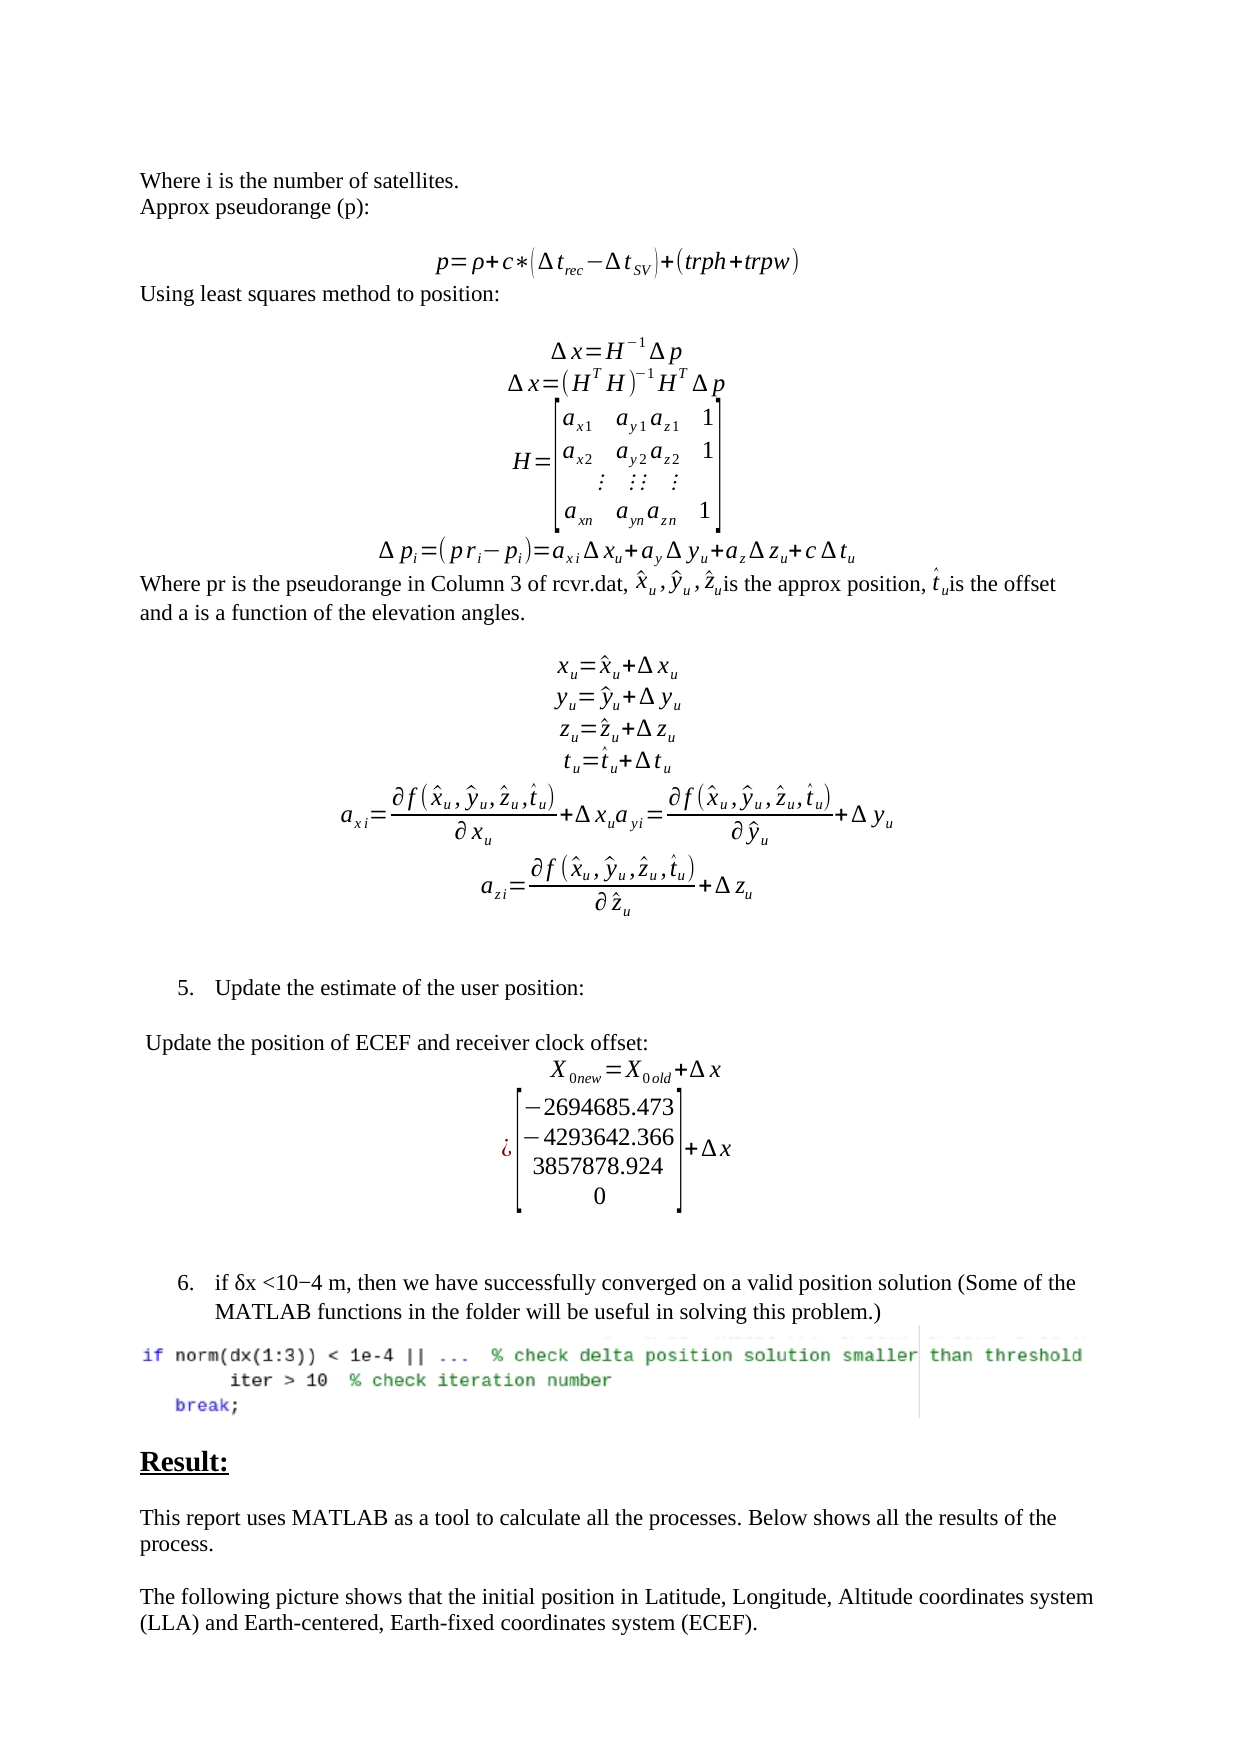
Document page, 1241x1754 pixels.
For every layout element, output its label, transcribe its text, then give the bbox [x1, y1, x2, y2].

list Update the estimate of the user position: [177, 972, 1094, 1001]
text The following picture shows that the initial position in Latitude, Longitude, Altitude coordinates system (LLA) and Earth-centered, Earth-fixed coordinates system (ECEF). [139, 1583, 1094, 1636]
text Result: [139, 1444, 1094, 1478]
text Where i is the number of satellites. [139, 167, 1094, 193]
text Using least squares method to position: [139, 280, 1094, 307]
text Where pr is the pseudorange in Column 3 of rcvr.dat, is the approx position, is the offset and a is a function of the elevation angles. [139, 567, 1094, 625]
list if δx <10−4 m, then we have successfully converged on a valid position solution (Some of the MATLAB functions in the folder will be useful in solving this problem.) [177, 1268, 1094, 1325]
picture [139, 1325, 1094, 1418]
text This report uses MATLAB as a tool to calculate all the processes. Below shows all the results of the process. [139, 1504, 1094, 1557]
text Approx pseudorange (p): [139, 193, 1094, 219]
text Update the position of ECEF and receiver clock offset: [139, 1029, 1094, 1056]
